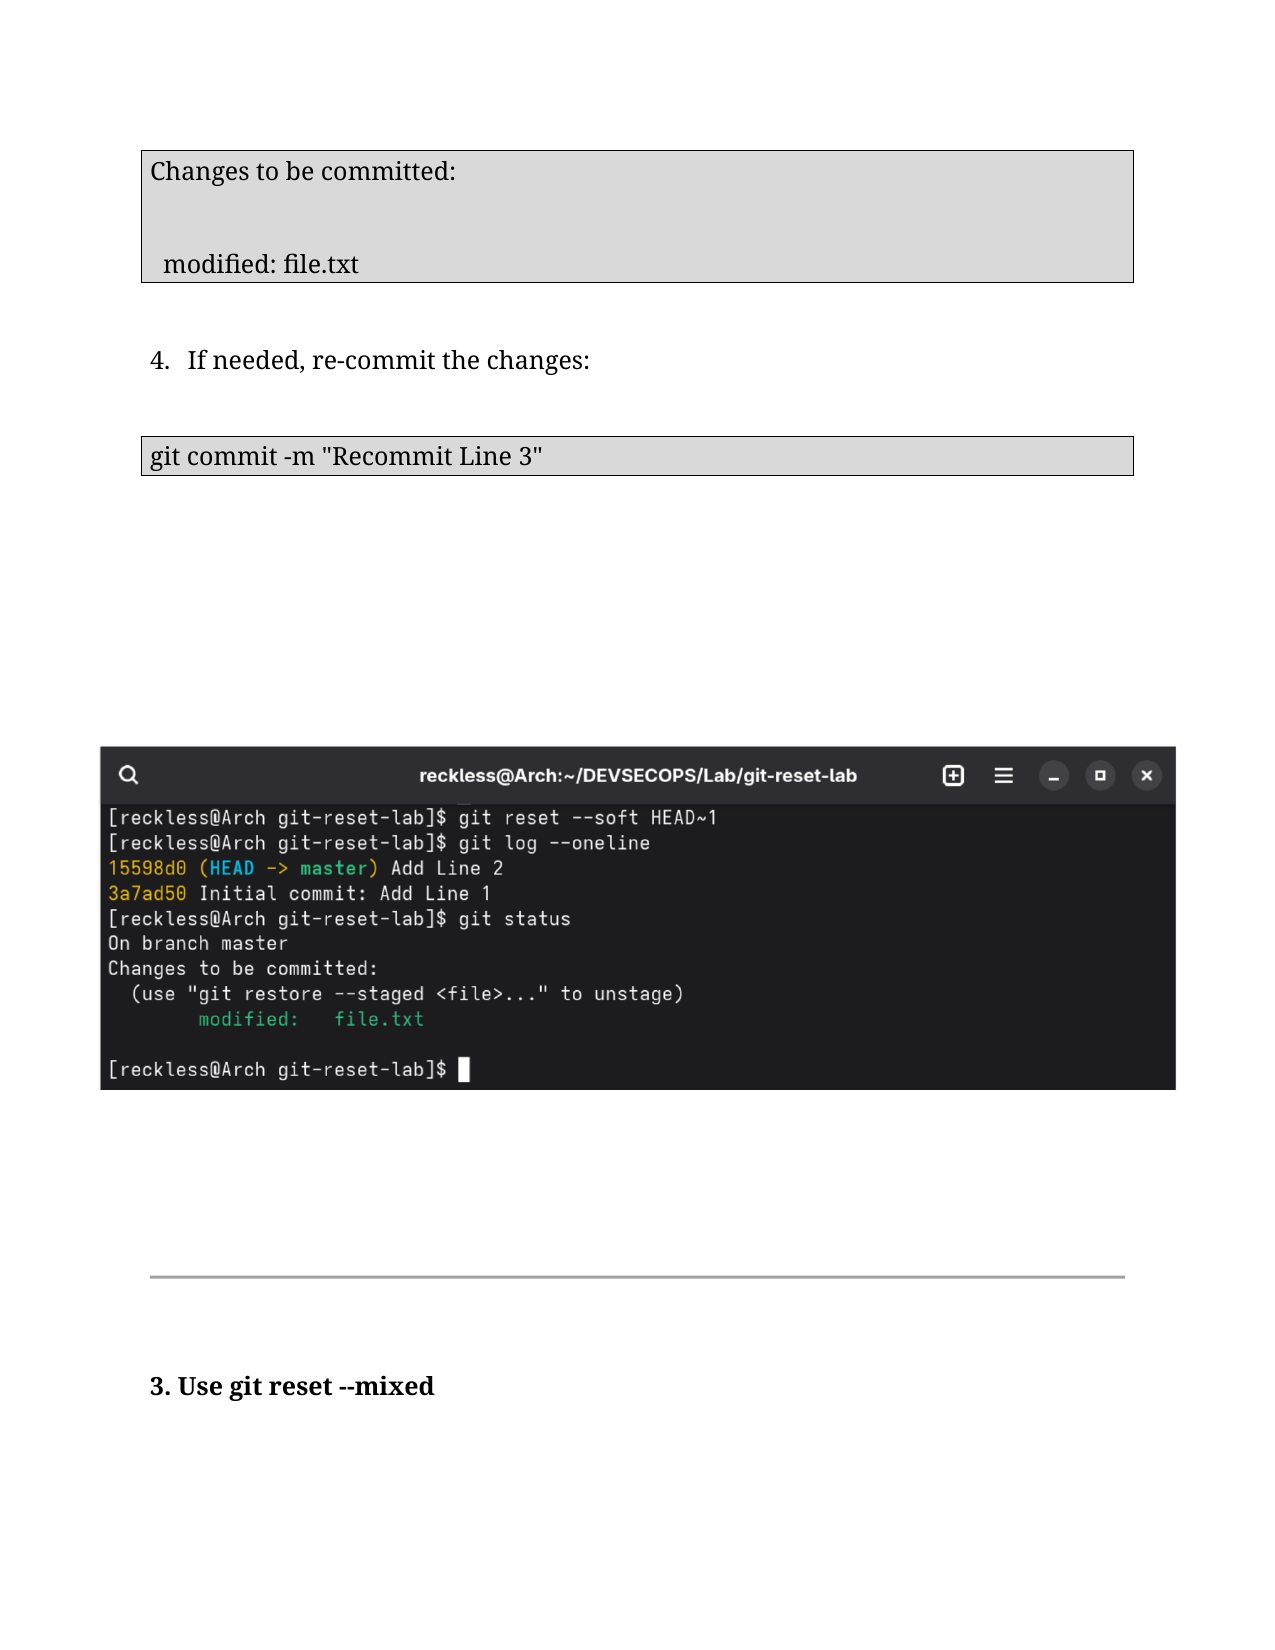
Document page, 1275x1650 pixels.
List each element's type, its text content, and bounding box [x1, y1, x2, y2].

text 3. Use git reset --mixed [150, 1369, 1125, 1403]
list If needed, re-commit the changes: [150, 342, 1125, 377]
text Changes to be committed: [142, 151, 1133, 187]
text git commit -m "Recommit Line 3" [142, 437, 1133, 475]
picture [75, 721, 1200, 1090]
text modified: file.txt [142, 243, 1133, 282]
